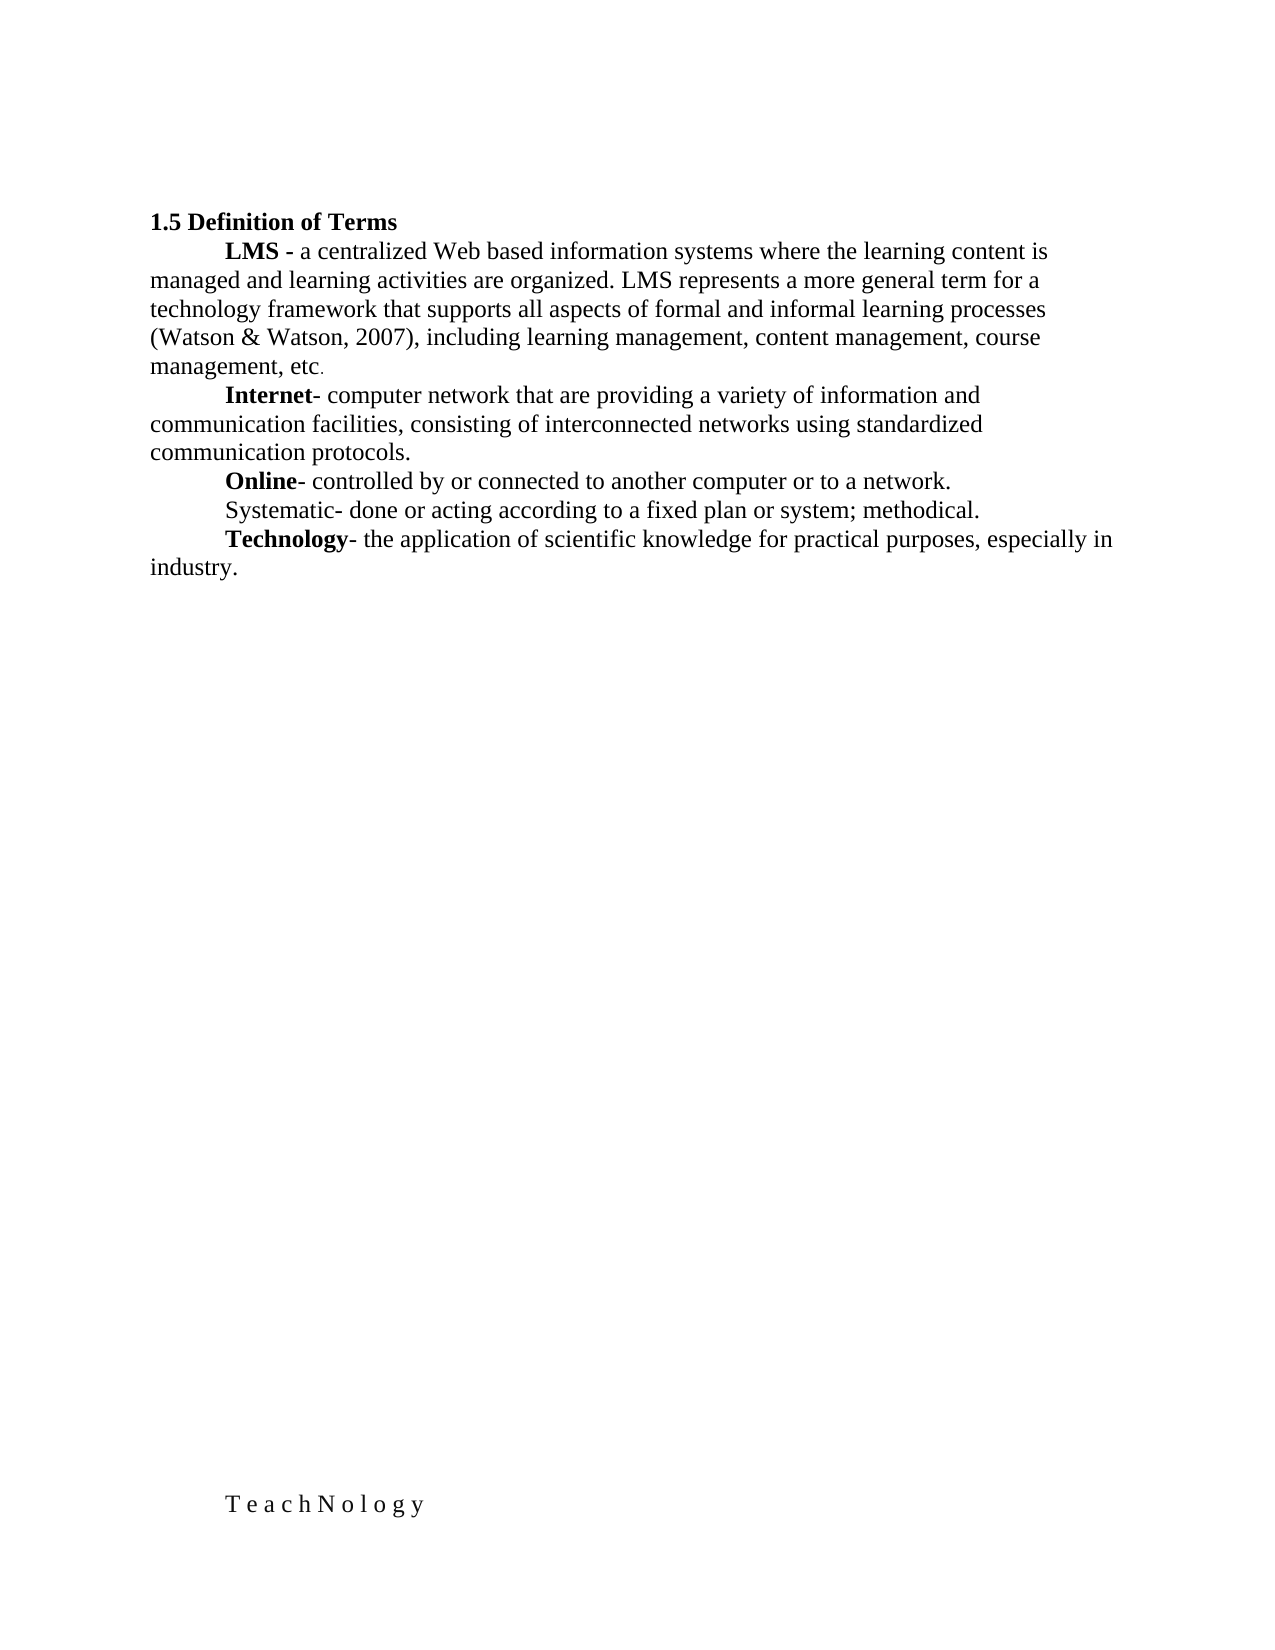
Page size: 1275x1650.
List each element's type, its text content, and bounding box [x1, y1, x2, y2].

text Systematic- done or acting according to a fixed plan or system; methodical. [150, 495, 1125, 524]
text 1.5 Definition of Terms [150, 207, 1125, 236]
text Internet- computer network that are providing a variety of information and communication facilities, consisting of interconnected networks using standardized communication protocols. [150, 380, 1125, 466]
text LMS - a centralized Web based information systems where the learning content is managed and learning activities are organized. LMS represents a more general term for a technology framework that supports all aspects of formal and informal learning processes (Watson & Watson, 2007), including learning management, content management, course management, etc. [150, 236, 1125, 380]
text Online- controlled by or connected to another computer or to a network. [150, 466, 1125, 495]
text Technology- the application of scientific knowledge for practical purposes, especially in industry. [150, 524, 1125, 581]
